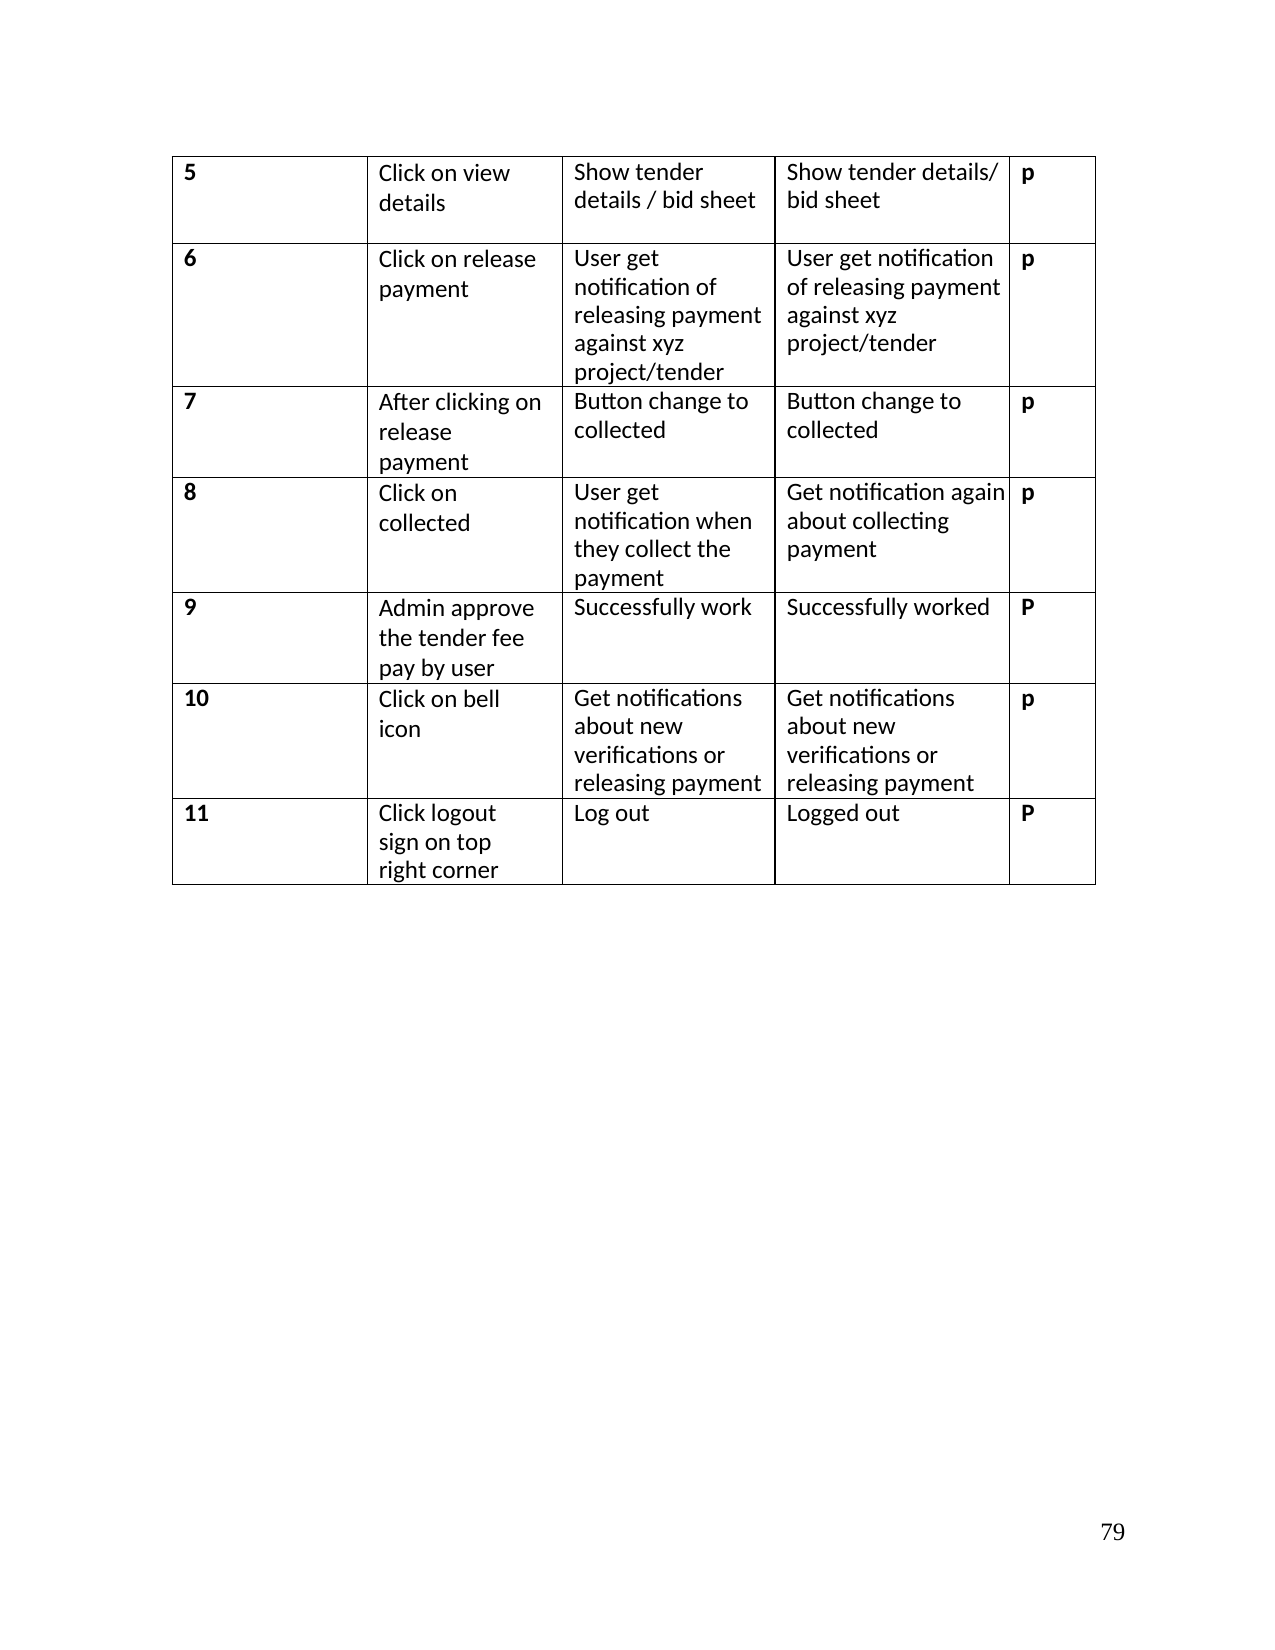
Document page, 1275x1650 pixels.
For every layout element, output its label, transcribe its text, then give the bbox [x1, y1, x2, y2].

table_cell 6 [173, 244, 367, 386]
table_cell p [1010, 684, 1095, 797]
table_cell Successfully work [563, 593, 774, 683]
table_cell p [1010, 478, 1095, 592]
table_cell Logged out [776, 799, 1009, 884]
table_cell 7 [173, 387, 367, 477]
table_cell Log out [563, 799, 774, 884]
table_cell Click logout sign on top right corner [368, 799, 562, 884]
table_cell p [1010, 387, 1095, 477]
table_cell User get notification when they collect the payment [563, 478, 774, 592]
table_cell P [1010, 593, 1095, 683]
table_cell User get notification of releasing payment against xyz project/tender [776, 244, 1009, 386]
table_cell Successfully worked [776, 593, 1009, 683]
table_cell Button change to collected [563, 387, 774, 477]
table_cell Click on bell icon [368, 684, 562, 797]
table_cell Admin approve the tender fee pay by user [368, 593, 562, 683]
table_cell Get notification again about collecting payment [776, 478, 1009, 592]
table_cell p [1010, 244, 1095, 386]
table_cell 11 [173, 799, 367, 884]
table_cell After clicking on release payment [368, 387, 562, 477]
table_cell p [1010, 157, 1095, 243]
table_cell 10 [173, 684, 367, 797]
table_cell User get notification of releasing payment against xyz project/tender [563, 244, 774, 386]
table_cell Click on release payment [368, 244, 562, 386]
table_cell 8 [173, 478, 367, 592]
table_cell 5 [173, 157, 367, 243]
table_cell 9 [173, 593, 367, 683]
table_cell Click on collected [368, 478, 562, 592]
table_cell Click on view details [368, 157, 562, 243]
table_cell Get notifications about new verifications or releasing payment [776, 684, 1009, 797]
table_cell Show tender details / bid sheet [563, 157, 774, 243]
table_cell Show tender details/ bid sheet [776, 157, 1009, 243]
table_cell P [1010, 799, 1095, 884]
table_cell Get notifications about new verifications or releasing payment [563, 684, 774, 797]
table_cell Button change to collected [776, 387, 1009, 477]
